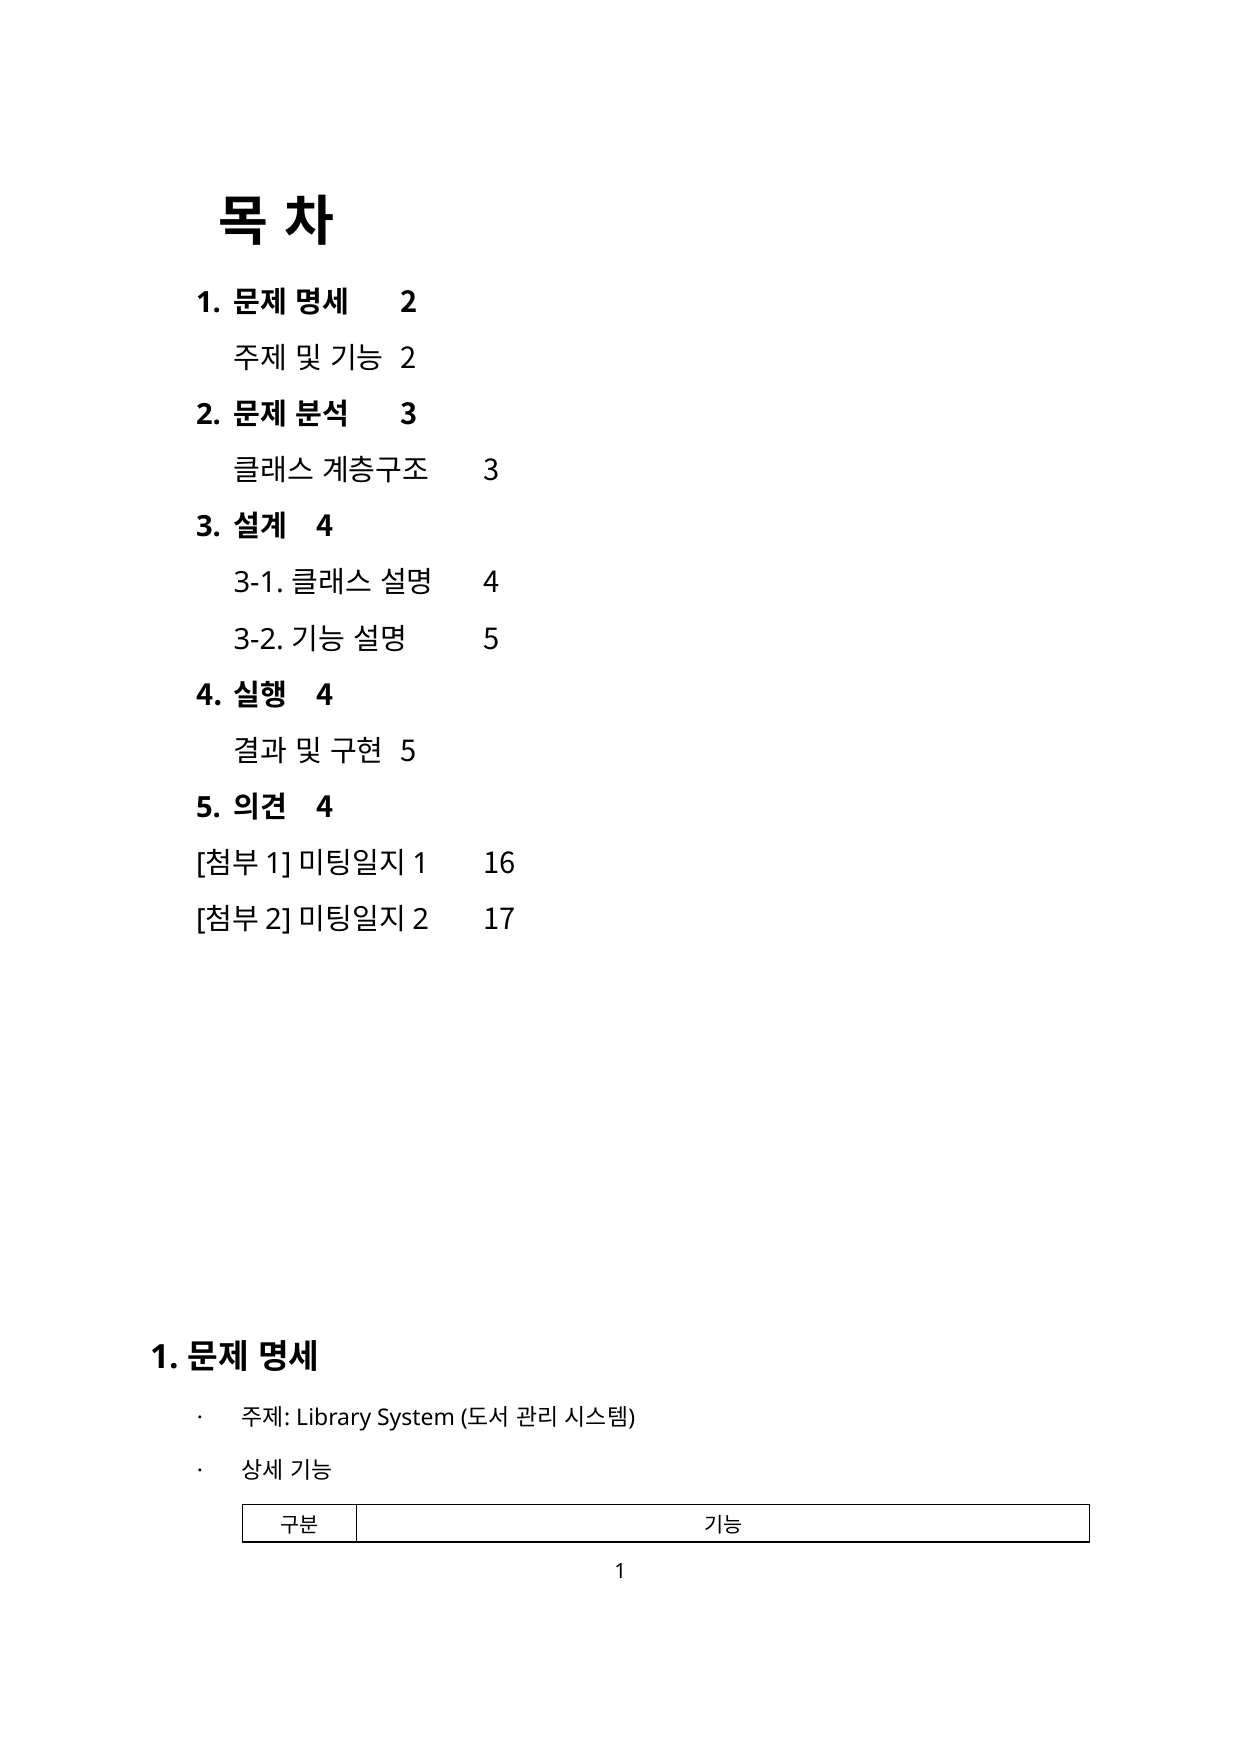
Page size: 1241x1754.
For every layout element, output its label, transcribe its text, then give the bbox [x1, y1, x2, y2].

text 1. 문제 명세 [150, 1330, 1090, 1379]
list 상세 기능 [196, 1452, 1090, 1485]
table_header 기능 [357, 1505, 1089, 1541]
table_header 구분 [243, 1505, 356, 1541]
list 주제: Library System (도서 관리 시스템) [196, 1399, 1090, 1432]
